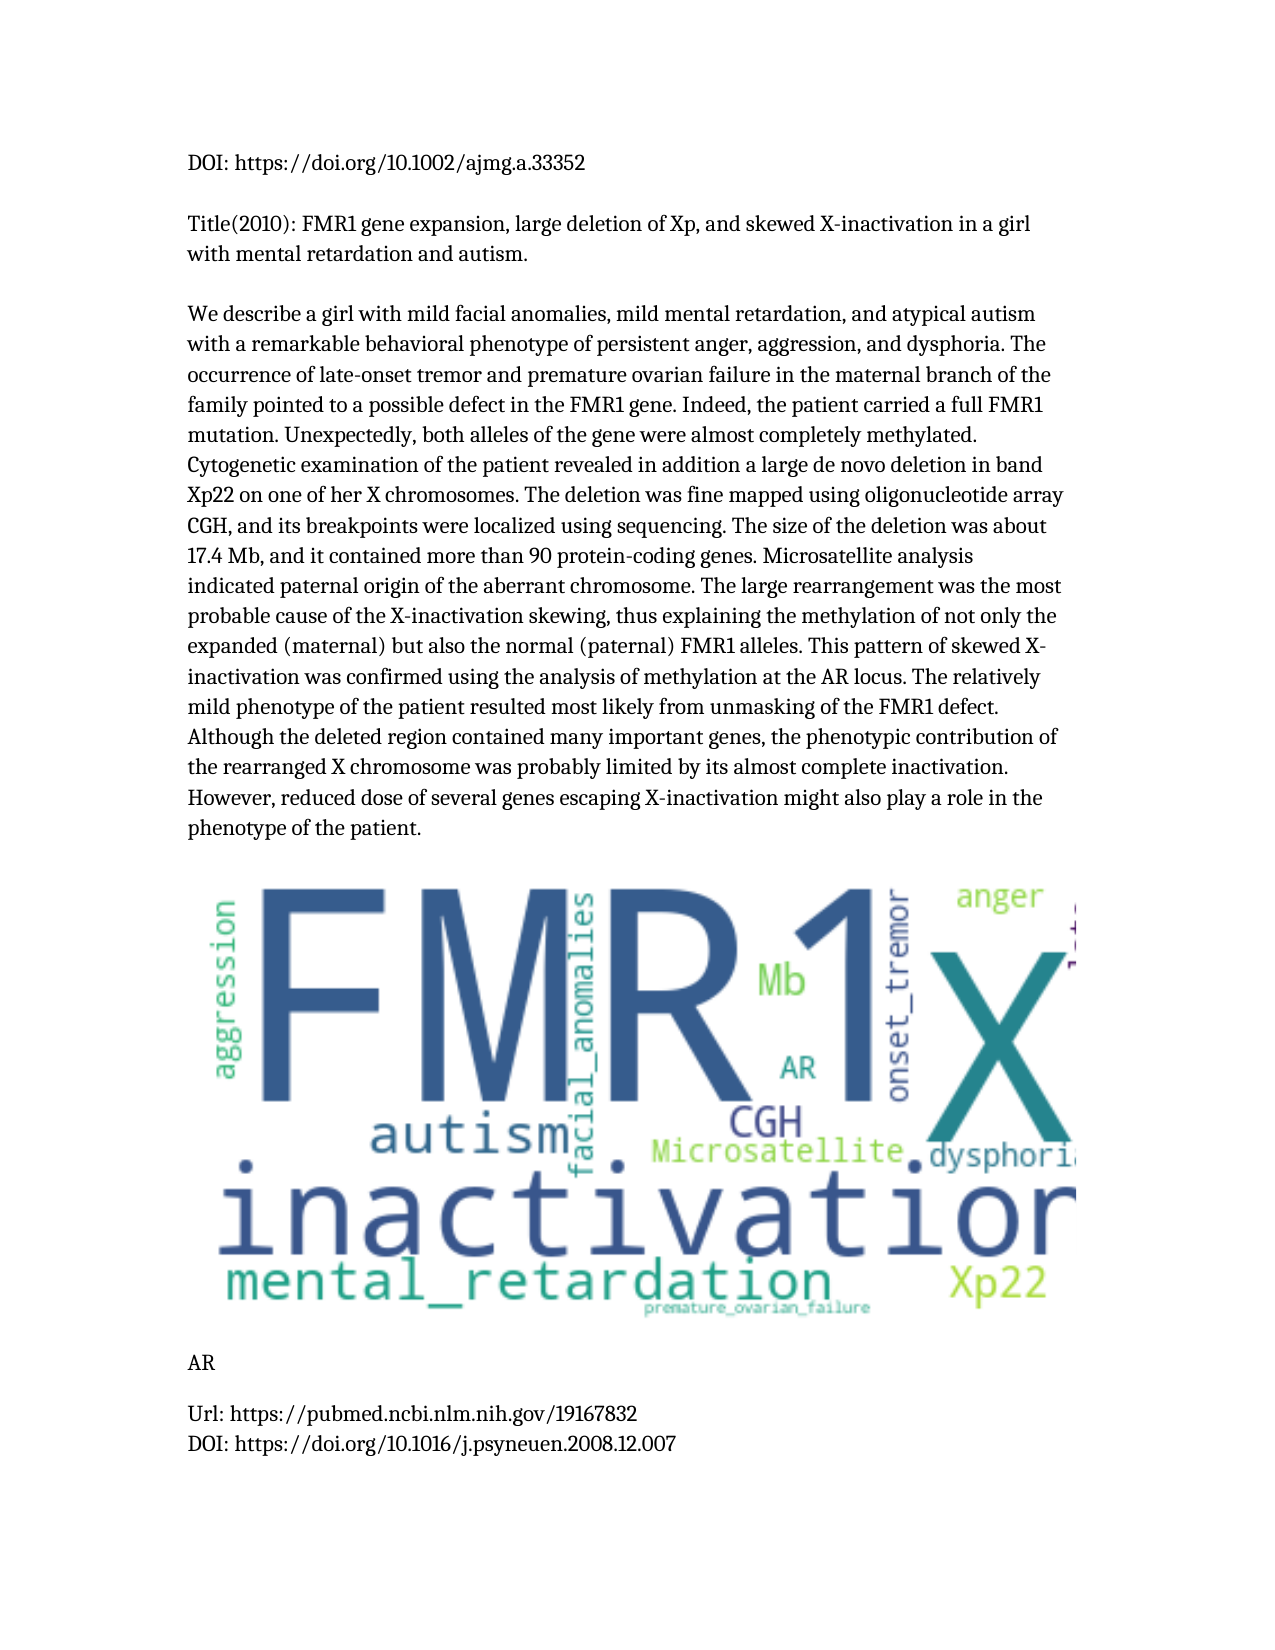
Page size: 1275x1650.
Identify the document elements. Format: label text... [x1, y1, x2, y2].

picture [206, 875, 1077, 1325]
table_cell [176, 1401, 1076, 1487]
table_cell AR [176, 1350, 1076, 1401]
